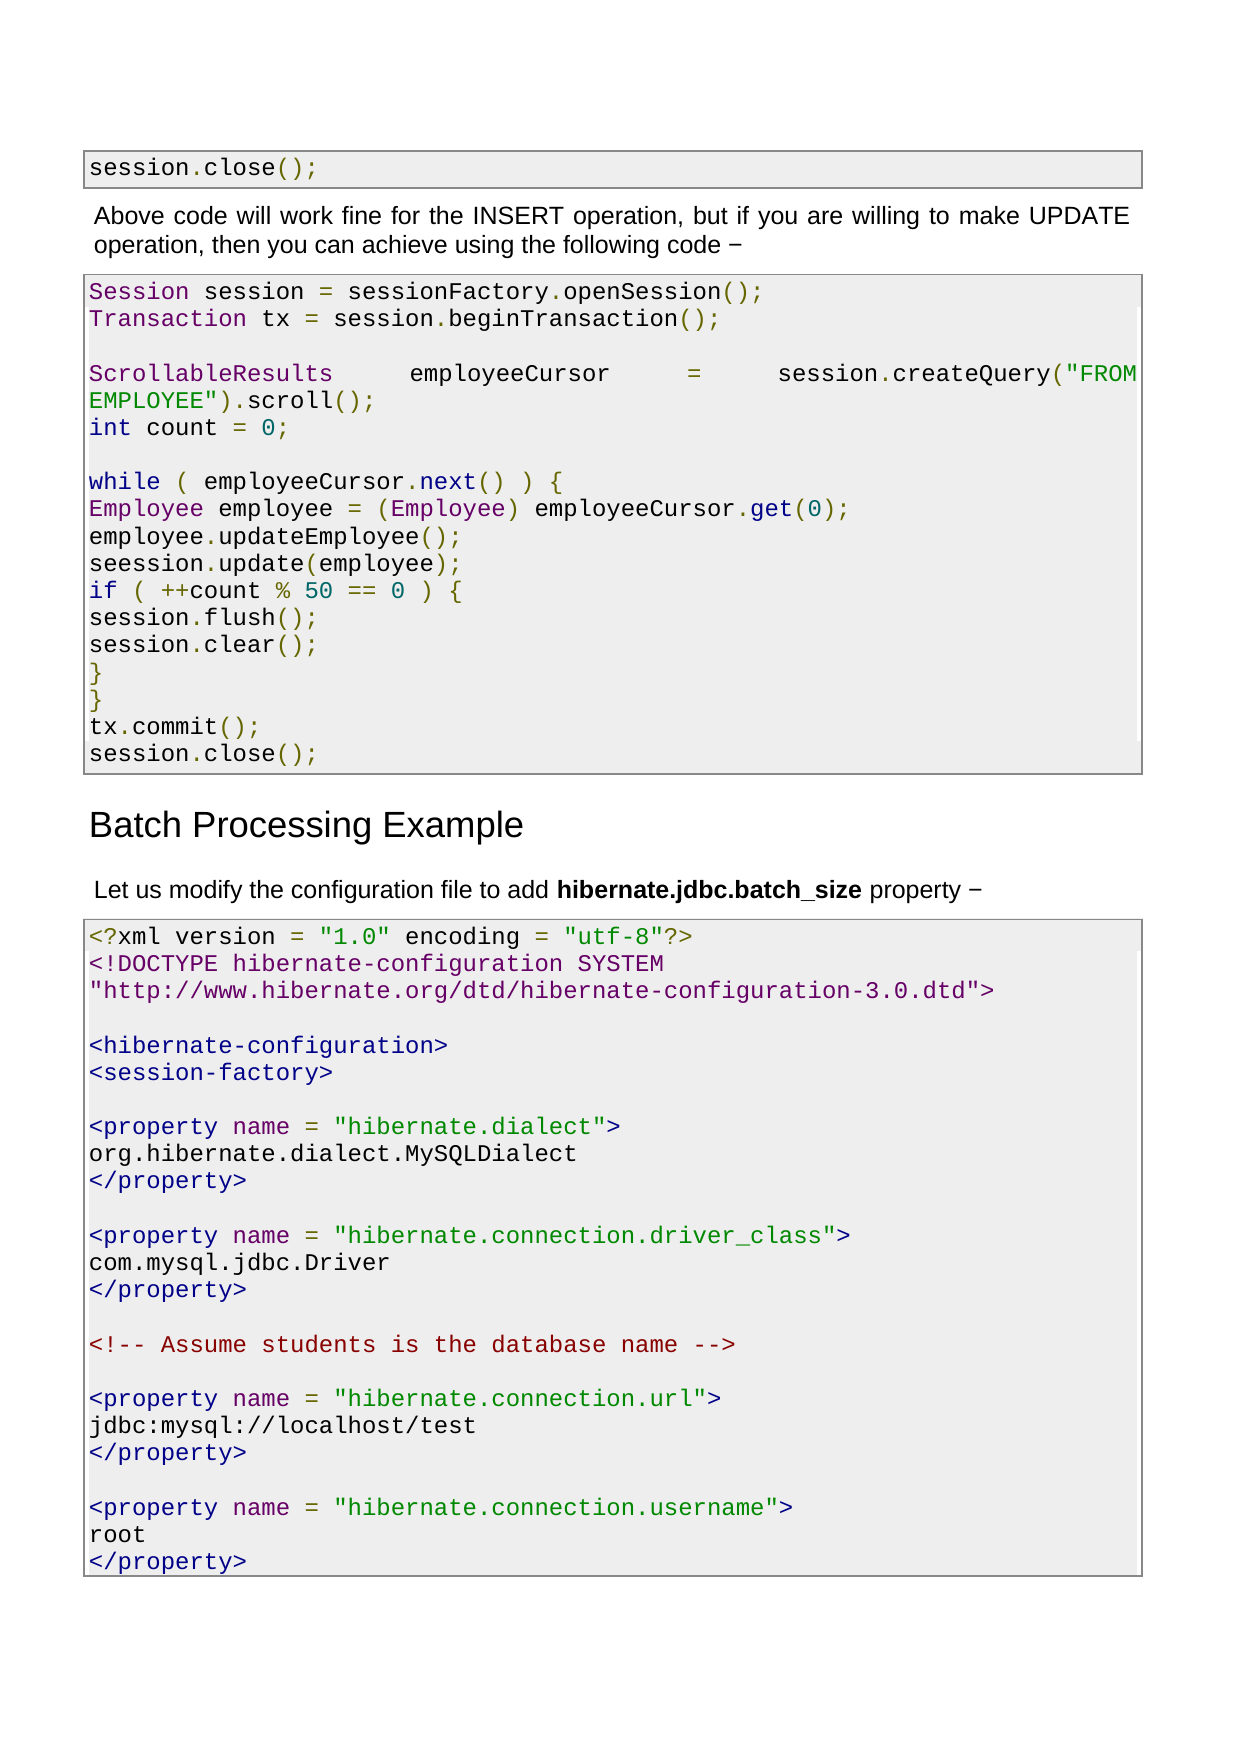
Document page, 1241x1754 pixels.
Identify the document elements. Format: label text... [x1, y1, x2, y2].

text Let us modify the configuration file to add hibernate.jdbc.batch_size property − [94, 875, 1132, 903]
text Batch Processing Example [89, 804, 1137, 846]
text Employee employee = (Employee) employeeCursor.get(0); [89, 497, 1137, 524]
text session.close(); [85, 152, 1141, 187]
text <?xml version = "1.0" encoding = "utf-8"?> [85, 920, 1141, 951]
text </property> [89, 1549, 1137, 1575]
text tx.commit(); [89, 714, 1137, 736]
text <property name = "hibernate.connection.username"> [89, 1495, 1137, 1522]
text while ( employeeCursor.next() ) { [89, 470, 1137, 497]
text int count = 0; [89, 415, 1137, 442]
text employee.updateEmployee(); [89, 524, 1137, 551]
text } [89, 687, 1137, 714]
text if ( ++count % 50 == 0 ) { [89, 578, 1137, 606]
text Session session = sessionFactory.openSession(); [85, 275, 1141, 307]
text jdbc:mysql://localhost/test [89, 1414, 1137, 1441]
text <session-factory> [89, 1060, 1137, 1087]
text <!DOCTYPE hibernate-configuration SYSTEM [89, 951, 1137, 979]
text org.hibernate.dialect.MySQLDialect [89, 1142, 1137, 1169]
text root [89, 1522, 1137, 1549]
text <!-- Assume students is the database name --> [89, 1332, 1137, 1359]
text com.mysql.jdbc.Driver [89, 1251, 1137, 1278]
text <property name = "hibernate.connection.url"> [89, 1386, 1137, 1414]
text <property name = "hibernate.dialect"> [89, 1114, 1137, 1142]
text Above code will work fine for the INSERT operation, but if you are willing to make UPDATE operation, then you can achieve using the following code − [94, 201, 1132, 259]
text </property> [89, 1169, 1137, 1196]
text <property name = "hibernate.connection.driver_class"> [89, 1223, 1137, 1251]
text <hibernate-configuration> [89, 1033, 1137, 1060]
text Transaction tx = session.beginTransaction(); [89, 307, 1137, 334]
text session.close(); [85, 736, 1141, 773]
text session.clear(); [89, 633, 1137, 660]
text ScrollableResults employeeCursor = session.createQuery("FROM EMPLOYEE").scroll(); [89, 361, 1137, 415]
text seession.update(employee); [89, 551, 1137, 578]
text </property> [89, 1278, 1137, 1305]
text session.flush(); [89, 606, 1137, 633]
text } [89, 660, 1137, 687]
text </property> [89, 1441, 1137, 1468]
text "http://www.hibernate.org/dtd/hibernate-configuration-3.0.dtd"> [89, 979, 1137, 1006]
